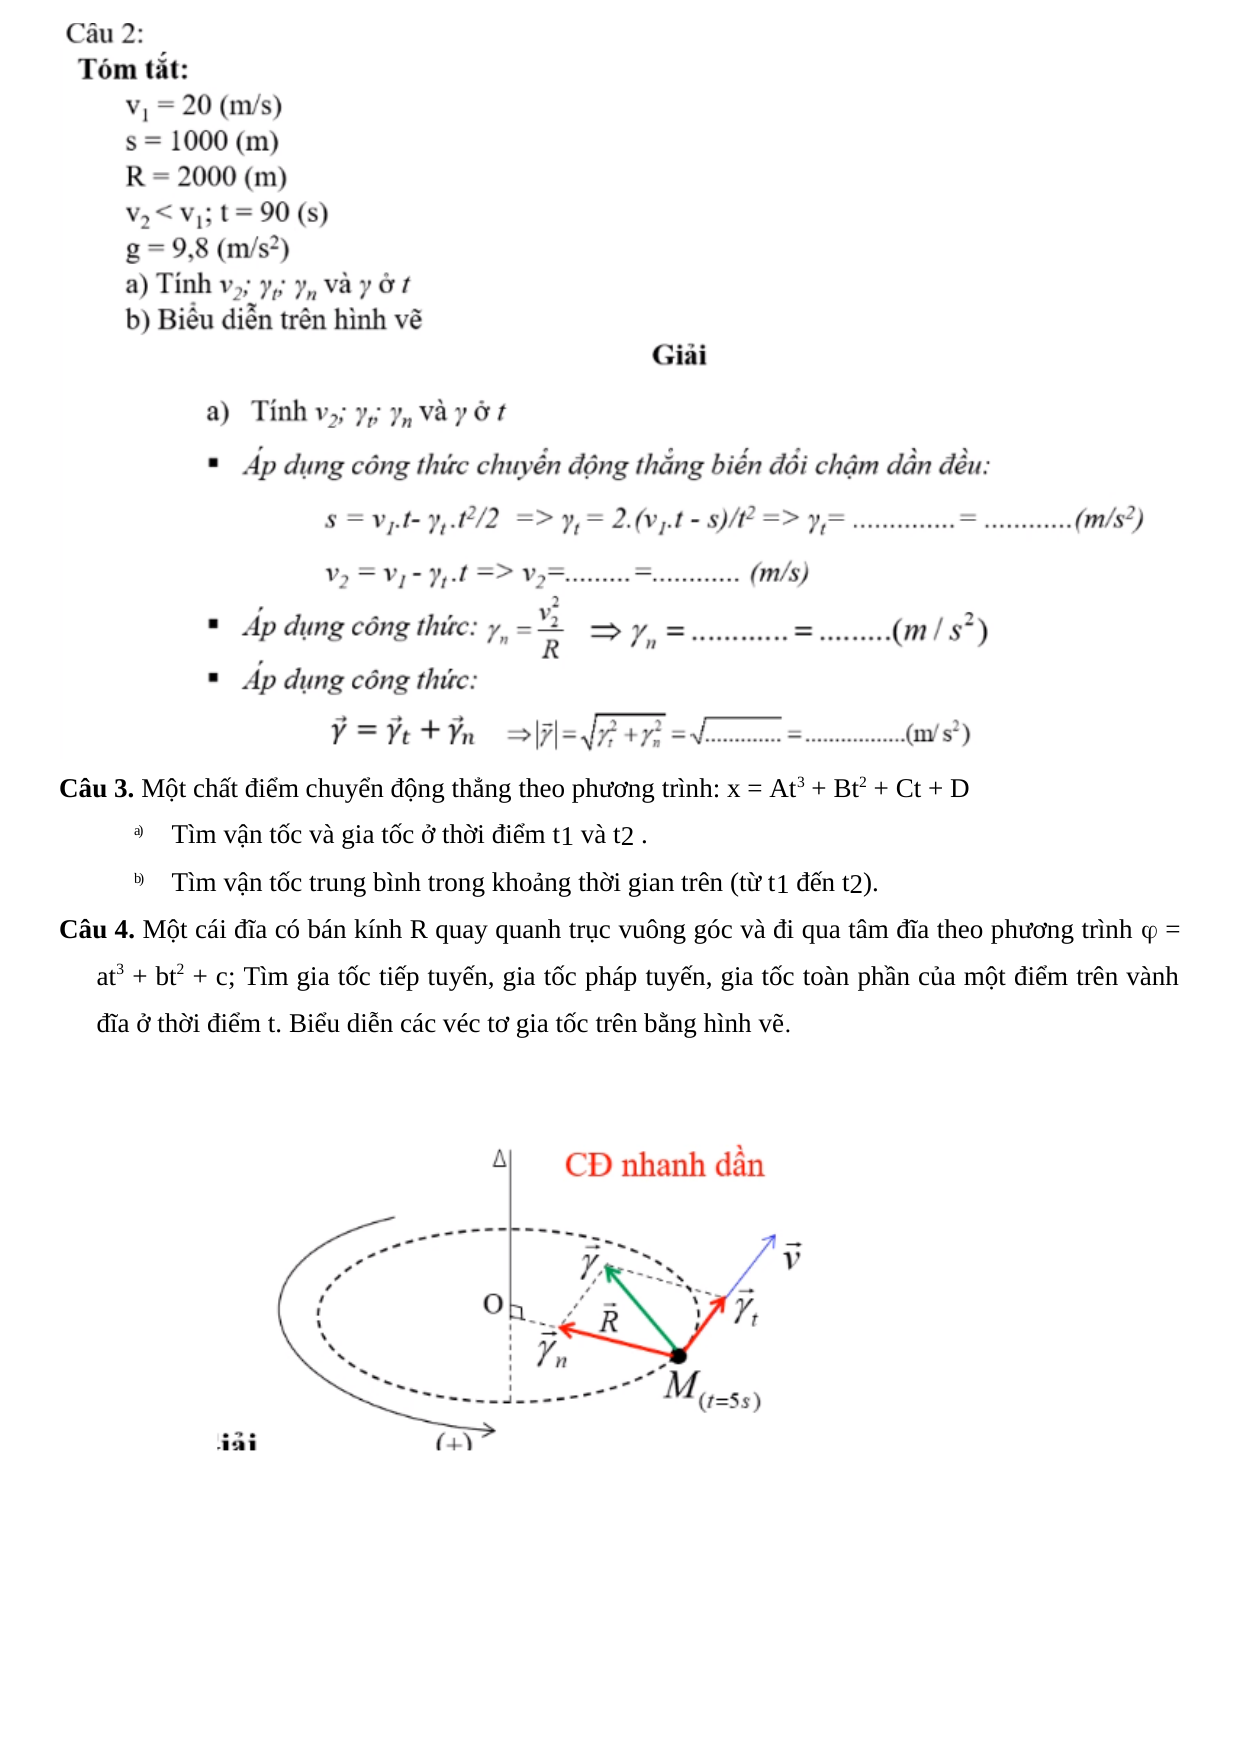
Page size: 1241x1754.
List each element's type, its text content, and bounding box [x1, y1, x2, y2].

text Câu 4. Một cái đĩa có bán kính R quay quanh trục vuông góc và đi qua tâm đĩa theo phương trình  = at3 + bt2 + c; Tìm gia tốc tiếp tuyến, gia tốc pháp tuyến, gia tốc toàn phần của một điểm trên vành đĩa ở thời điểm t. Biểu diễn các véc tơ gia tốc trên bằng hình vẽ. [59, 913, 1180, 1038]
list Tìm vận tốc và gia tốc ở thời điểm t1 và t2 . [134, 818, 1192, 851]
text Câu 3. Một chất điểm chuyển động thẳng theo phương trình: x = At3 + Bt2 + Ct + D [59, 773, 1192, 804]
list Tìm vận tốc trung bình trong khoảng thời gian trên (từ t1 đến t2). [134, 866, 1192, 899]
picture [58, 23, 1175, 759]
picture [58, 1067, 1031, 1496]
